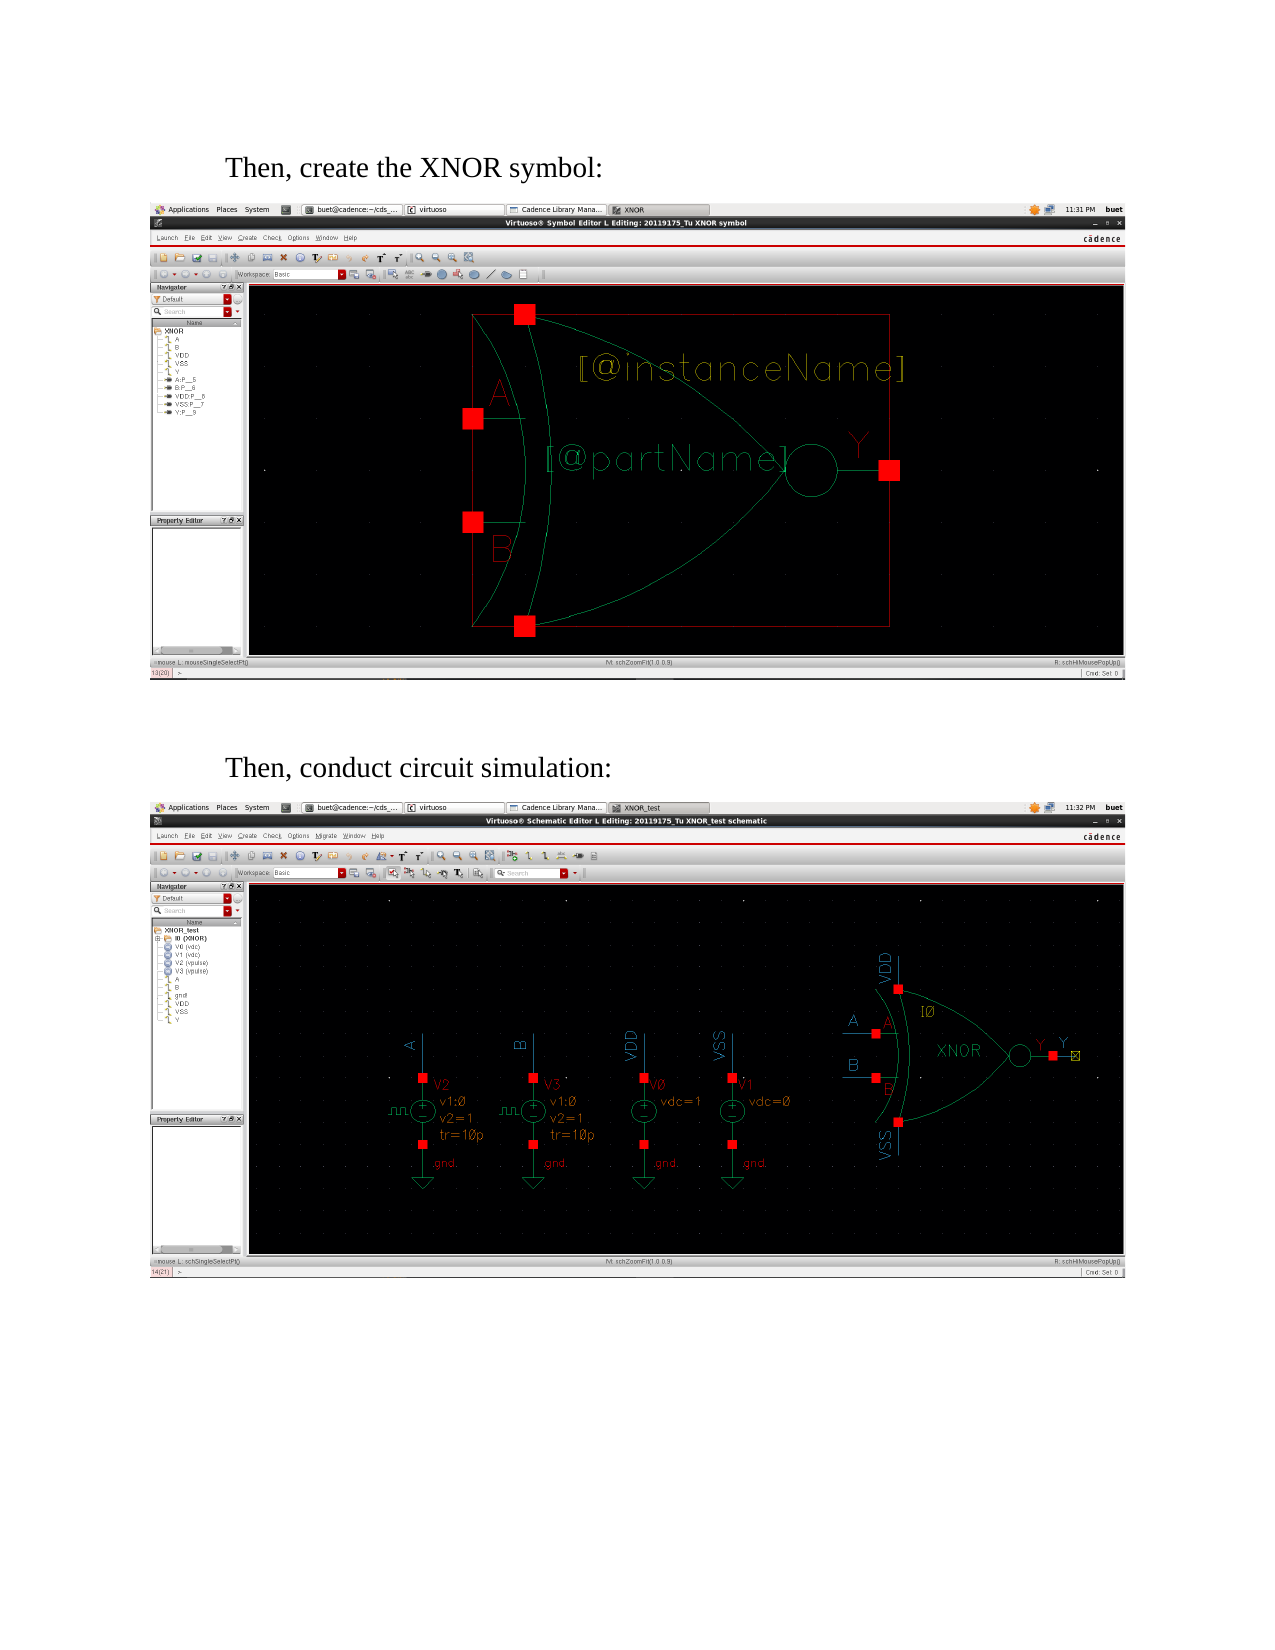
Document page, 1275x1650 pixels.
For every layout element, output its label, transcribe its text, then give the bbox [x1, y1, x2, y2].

text Then, conduct circuit simulation: [150, 751, 1125, 784]
picture [150, 802, 1125, 1278]
picture [150, 202, 1125, 680]
text Then, create the XNOR symbol: [150, 150, 1125, 183]
